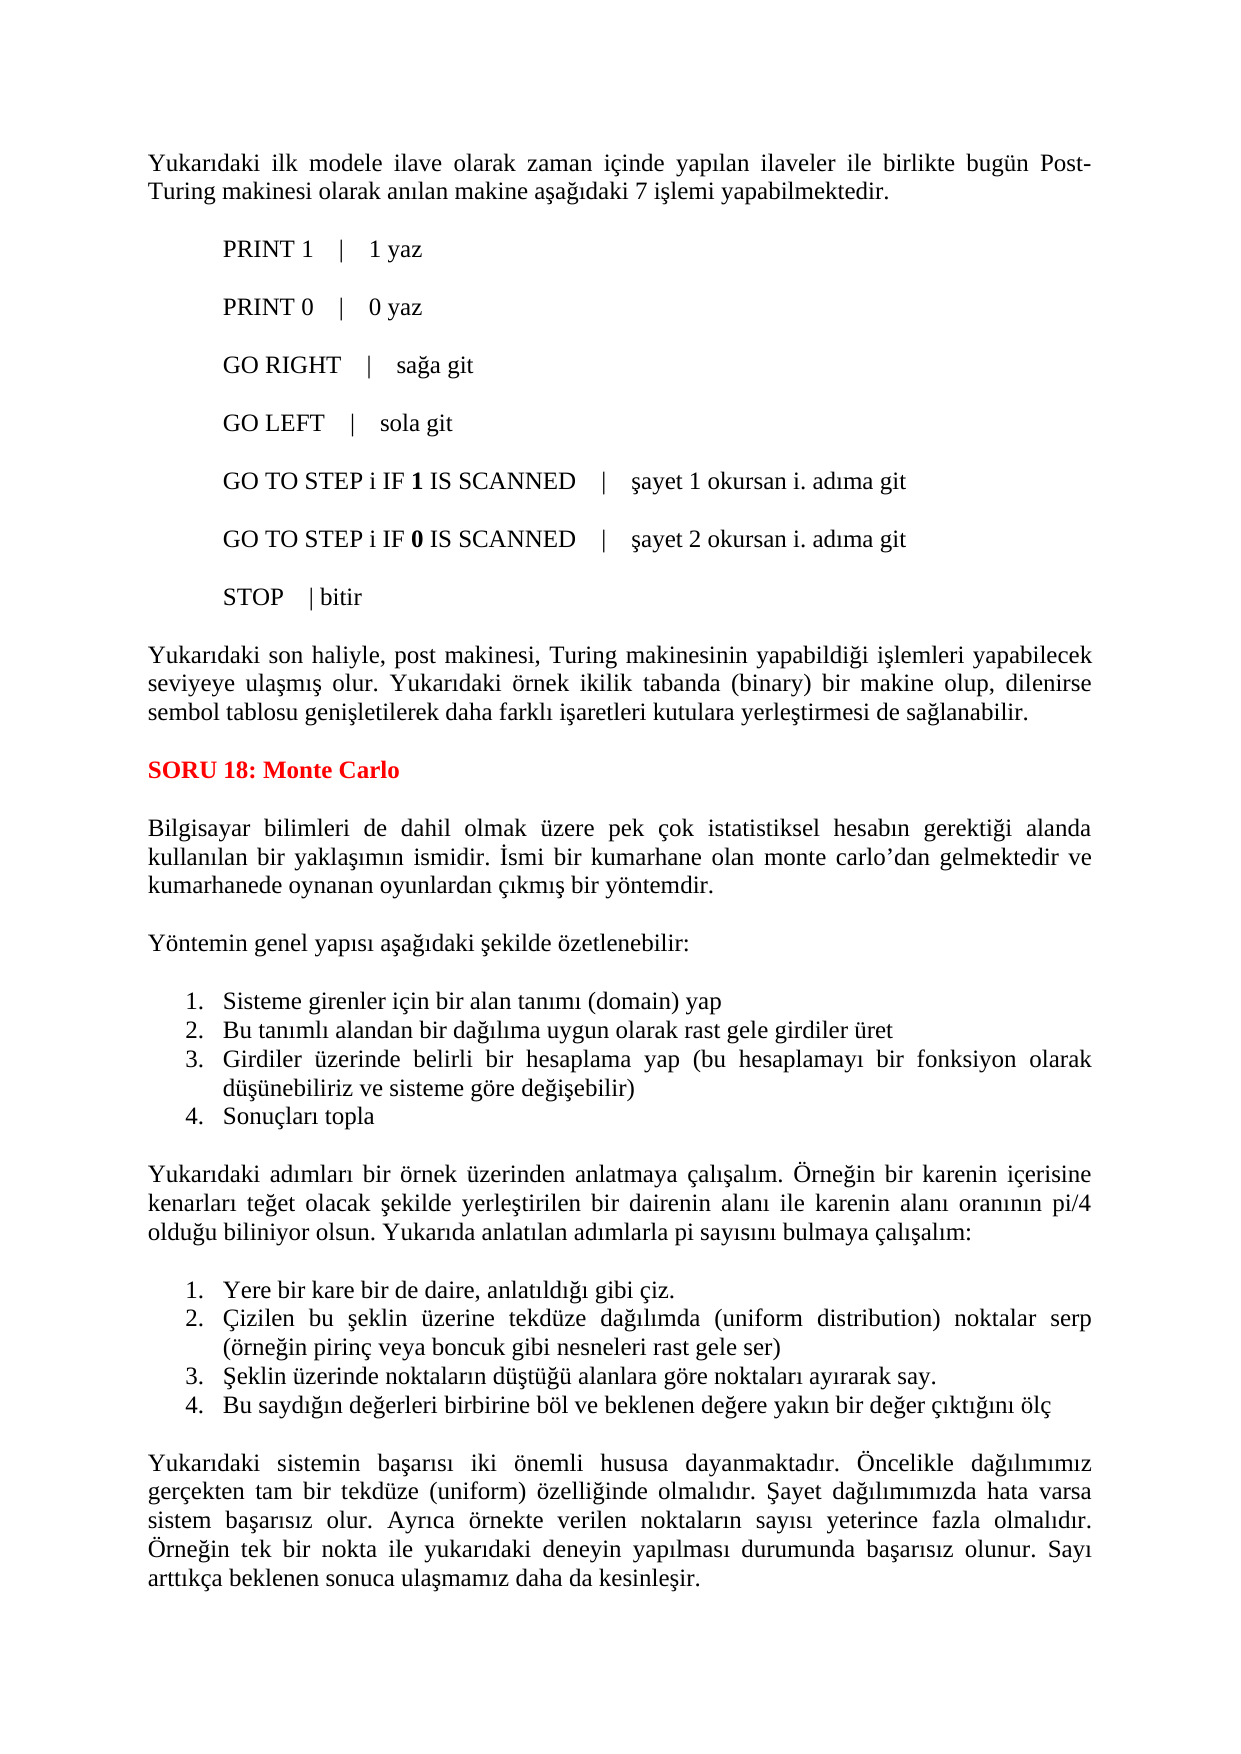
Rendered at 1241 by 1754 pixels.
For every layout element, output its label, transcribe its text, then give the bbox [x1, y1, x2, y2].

list Bu tanımlı alandan bir dağılıma uygun olarak rast gele girdiler üret [185, 1015, 1093, 1044]
list Sonuçları topla [185, 1101, 1093, 1130]
text Yukarıdaki ilk modele ilave olarak zaman içinde yapılan ilaveler ile birlikte bugün Post-Turing makinesi olarak anılan makine aşağıdaki 7 işlemi yapabilmektedir. [148, 148, 1093, 205]
text Yukarıdaki adımları bir örnek üzerinden anlatmaya çalışalım. Örneğin bir karenin içerisine kenarları teğet olacak şekilde yerleştirilen bir dairenin alanı ile karenin alanı oranının pi/4 olduğu biliniyor olsun. Yukarıda anlatılan adımlarla pi sayısını bulmaya çalışalım: [148, 1159, 1093, 1246]
text Yukarıdaki son haliyle, post makinesi, Turing makinesinin yapabildiği işlemleri yapabilecek seviyeye ulaşmış olur. Yukarıdaki örnek ikilik tabanda (binary) bir makine olup, dilenirse sembol tablosu genişletilerek daha farklı işaretleri kutulara yerleştirmesi de sağlanabilir. [148, 640, 1093, 726]
list Girdiler üzerinde belirli bir hesaplama yap (bu hesaplamayı bir fonksiyon olarak düşünebiliriz ve sisteme göre değişebilir) [185, 1044, 1093, 1101]
text STOP | bitir [223, 582, 1093, 611]
list Sisteme girenler için bir alan tanımı (domain) yap [185, 986, 1093, 1015]
text PRINT 1 | 1 yaz [223, 234, 1093, 263]
text GO TO STEP i IF 0 IS SCANNED | şayet 2 okursan i. adıma git [223, 524, 1093, 553]
text SORU 18: Monte Carlo [148, 755, 1093, 784]
text Yukarıdaki sistemin başarısı iki önemli hususa dayanmaktadır. Öncelikle dağılımımız gerçekten tam bir tekdüze (uniform) özelliğinde olmalıdır. Şayet dağılımımızda hata varsa sistem başarısız olur. Ayrıca örnekte verilen noktaların sayısı yeterince fazla olmalıdır. Örneğin tek bir nokta ile yukarıdaki deneyin yapılması durumunda başarısız olunur. Sayı arttıkça beklenen sonuca ulaşmamız daha da kesinleşir. [148, 1448, 1093, 1591]
text PRINT 0 | 0 yaz [223, 292, 1093, 321]
text GO TO STEP i IF 1 IS SCANNED | şayet 1 okursan i. adıma git [223, 466, 1093, 495]
list Yere bir kare bir de daire, anlatıldığı gibi çiz. [185, 1275, 1093, 1303]
list Bu saydığın değerleri birbirine böl ve beklenen değere yakın bir değer çıktığını ölç [185, 1390, 1093, 1418]
list Şeklin üzerinde noktaların düştüğü alanlara göre noktaları ayırarak say. [185, 1361, 1093, 1390]
text Yöntemin genel yapısı aşağıdaki şekilde özetlenebilir: [148, 928, 1093, 957]
list Çizilen bu şeklin üzerine tekdüze dağılımda (uniform distribution) noktalar serp (örneğin pirinç veya boncuk gibi nesneleri rast gele ser) [185, 1303, 1093, 1361]
text GO RIGHT | sağa git [223, 350, 1093, 379]
text GO LEFT | sola git [223, 408, 1093, 437]
text Bilgisayar bilimleri de dahil olmak üzere pek çok istatistiksel hesabın gerektiği alanda kullanılan bir yaklaşımın ismidir. İsmi bir kumarhane olan monte carlo’dan gelmektedir ve kumarhanede oynanan oyunlardan çıkmış bir yöntemdir. [148, 813, 1093, 899]
